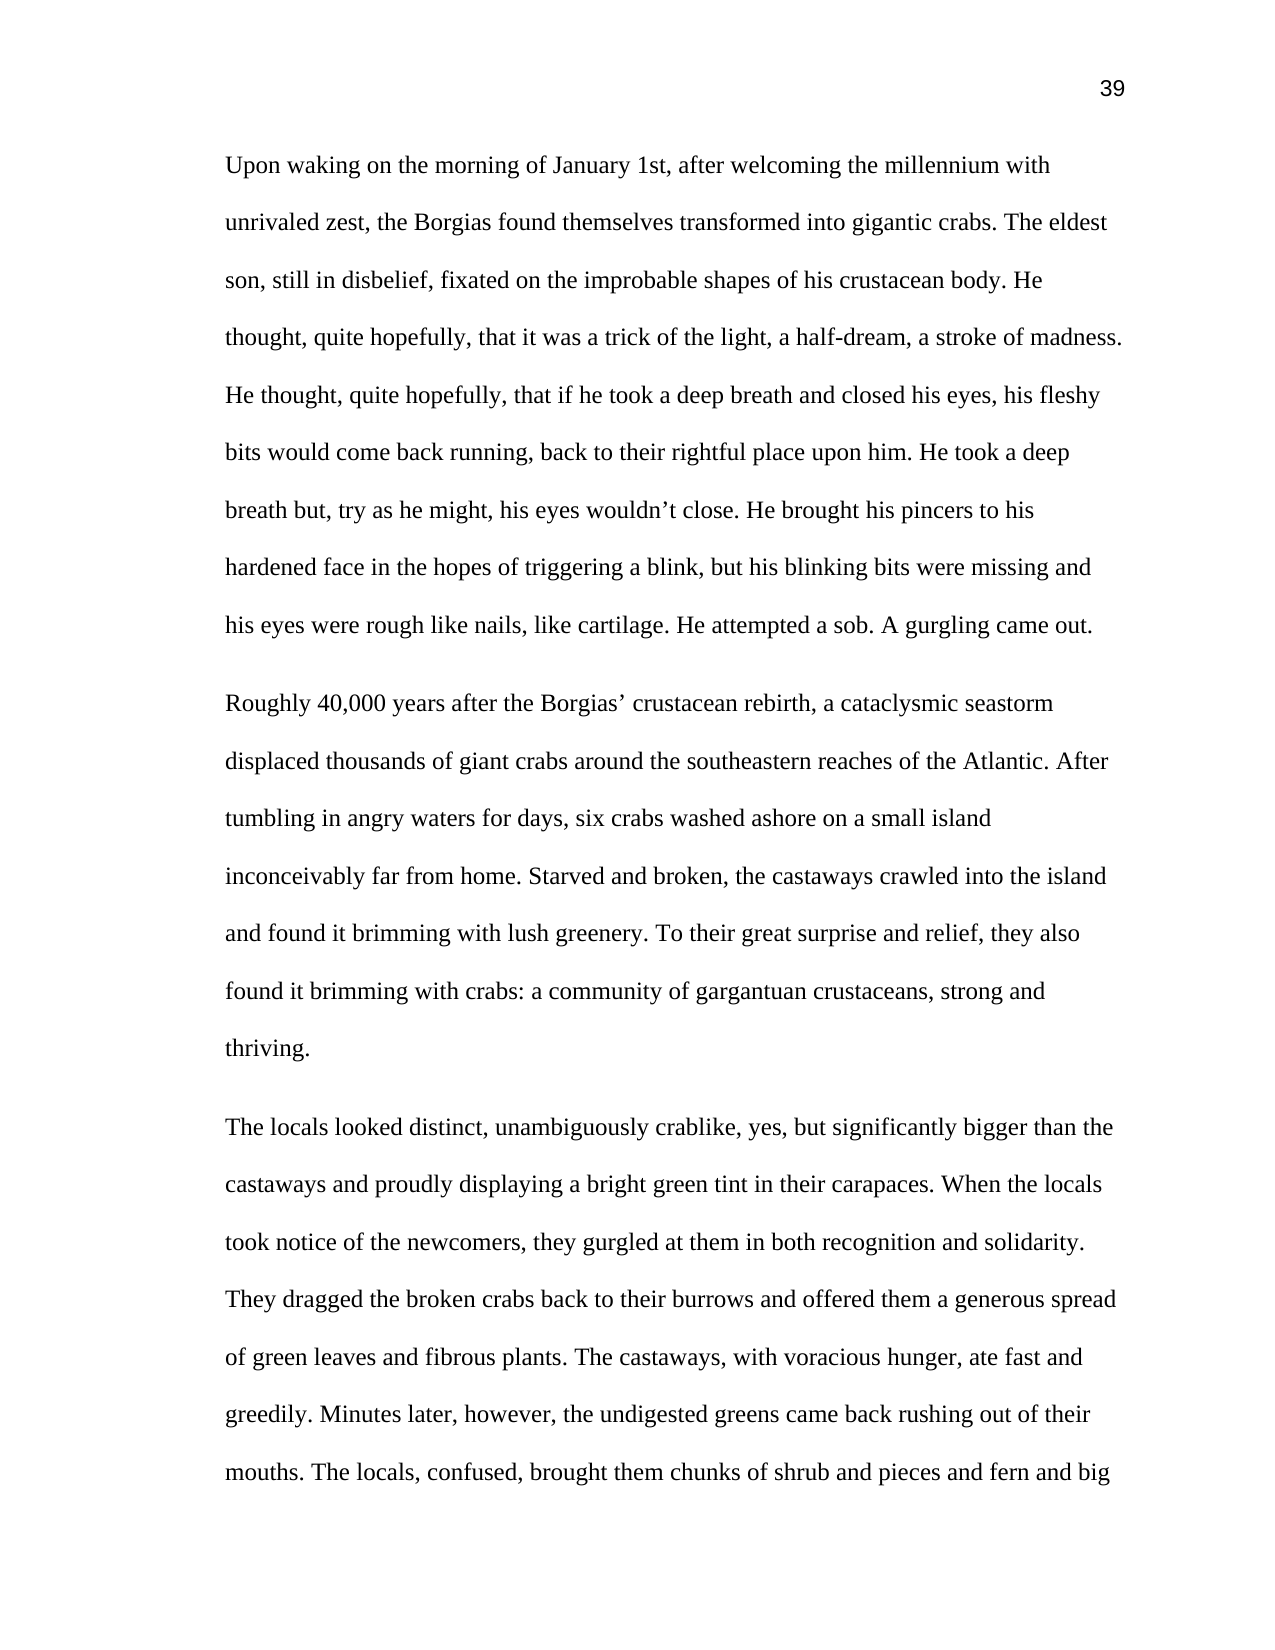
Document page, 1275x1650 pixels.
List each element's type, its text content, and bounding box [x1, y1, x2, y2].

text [225, 1112, 1125, 1485]
text Roughly 40,000 years after the Borgias’ crustacean rebirth, a cataclysmic seastorm displaced thousands of giant crabs around the southeastern reaches of the Atlantic. After tumbling in angry waters for days, six crabs washed ashore on a small island inconceivably far from home. Starved and broken, the castaways crawled into the island and found it brimming with lush greenery. To their great surprise and relief, they also found it brimming with crabs: a community of gargantuan crustaceans, strong and thriving. [225, 688, 1125, 1062]
text Upon waking on the morning of January 1st, after welcoming the millennium with unrivaled zest, the Borgias found themselves transformed into gigantic crabs. The eldest son, still in disbelief, fixated on the improbable shapes of his crustacean body. He thought, quite hopefully, that it was a trick of the light, a half-dream, a stroke of madness. He thought, quite hopefully, that if he took a deep breath and closed his eyes, his fleshy bits would come back running, back to their rightful place upon him. He took a deep breath but, try as he might, his eyes wouldn’t close. He brought his pincers to his hardened face in the hopes of triggering a blink, but his blinking bits were missing and his eyes were rough like nails, like cartilage. He attempted a sob. A gurgling came out. [225, 150, 1125, 639]
